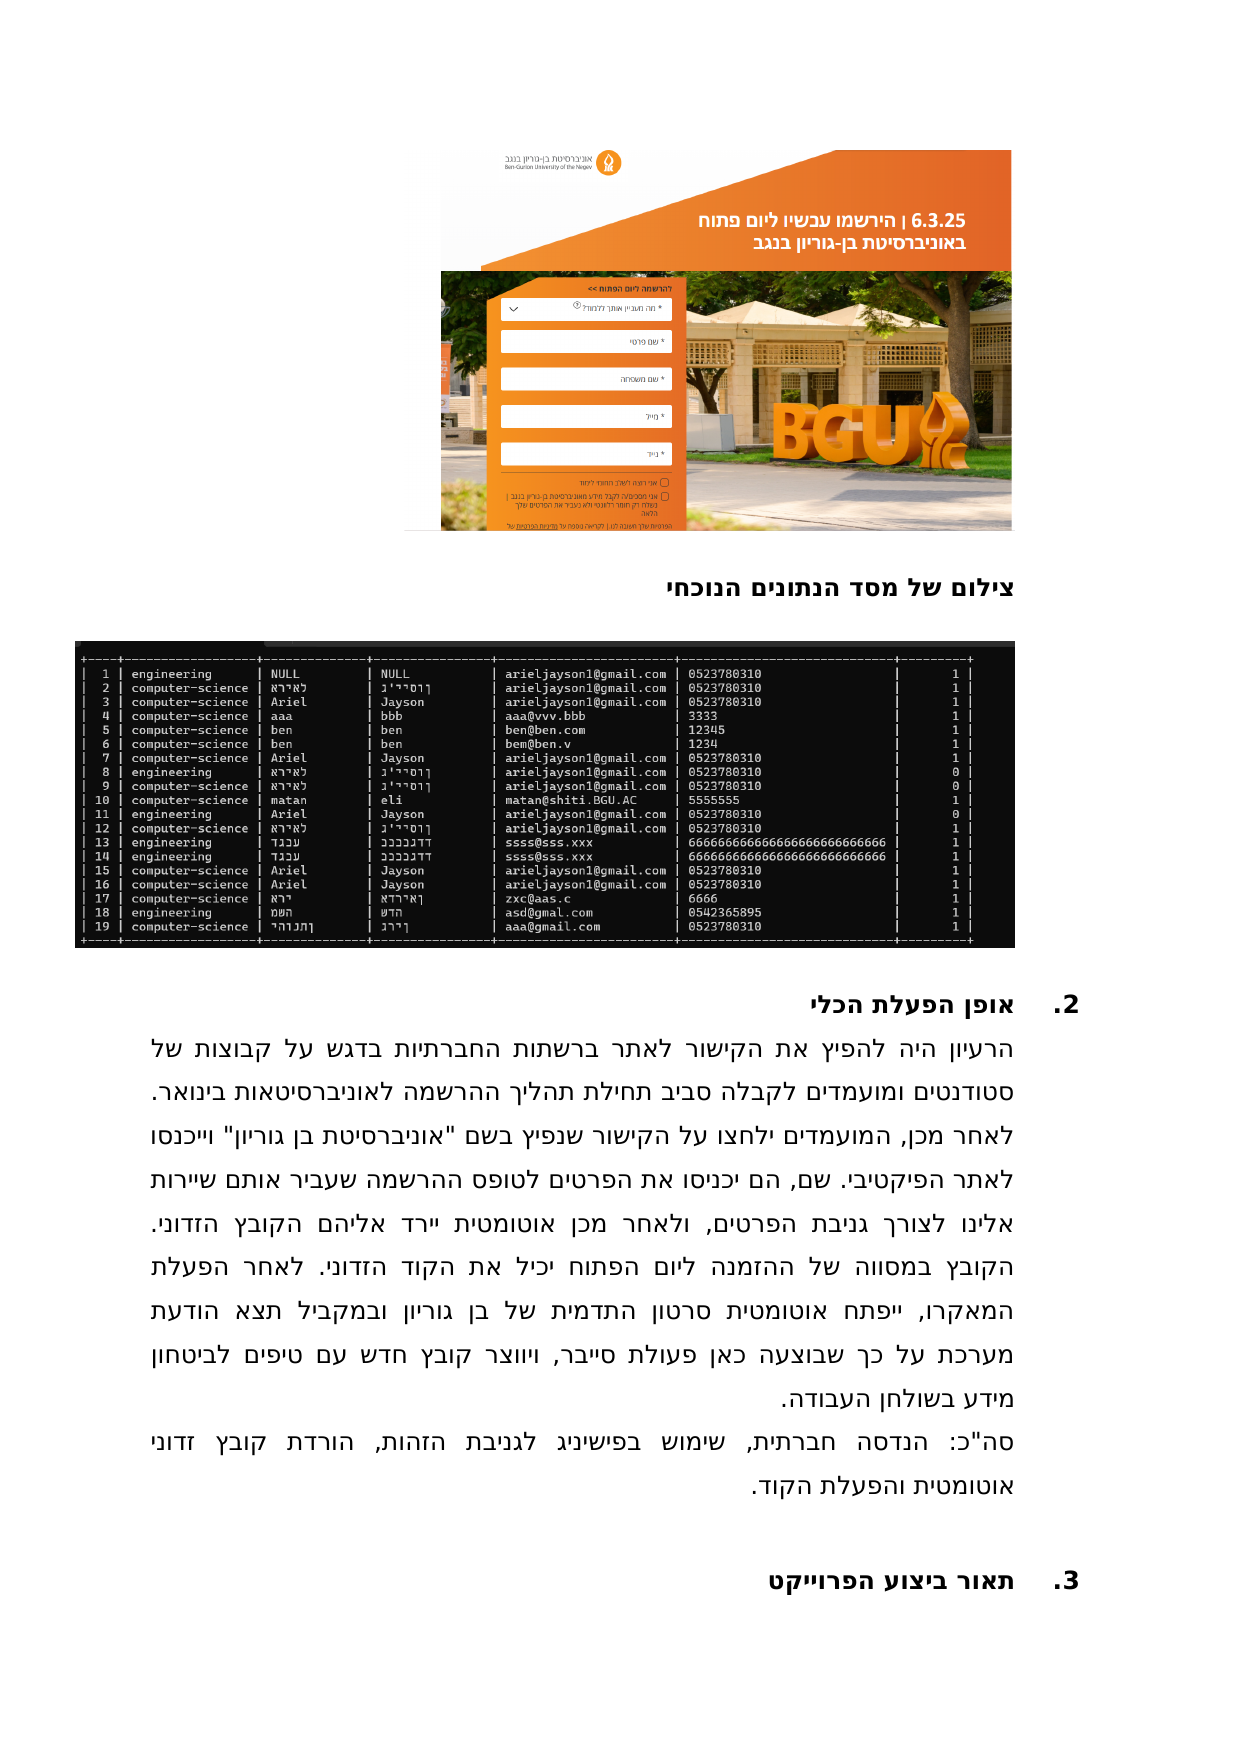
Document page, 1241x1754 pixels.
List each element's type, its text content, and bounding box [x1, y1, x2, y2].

list תאור ביצוע הפרוייקט [150, 1566, 1053, 1595]
list סה"כ: הנדסה חברתית, שימוש בפישיניג לגניבת הזהות, הורדת קובץ זדוני אוטומטית והפעלת הקוד. [150, 1427, 1015, 1500]
list הרעיון היה להפיץ את הקישור לאתר ברשתות החברתיות בדגש על קבוצות של סטודנטים ומועמדים לקבלה סביב תחילת תהליך ההרשמה לאוניברסיטאות בינואר. לאחר מכן, המועמדים ילחצו על הקישור שנפיץ בשם "אוניברסיטת בן גוריון" וייכנסו לאתר הפיקטיבי. שם, הם יכניסו את הפרטים לטופס ההרשמה שעביר אותם שיירות אלינו לצורך גניבת הפרטים, ולאחר מכן אוטומטית יירד אליהם הקובץ הזדוני. הקובץ במסווה של ההזמנה ליום הפתוח יכיל את הקוד הזדוני. לאחר הפעלת המאקרו, ייפתח אוטומטית סרטון התדמית של בן גוריון ובמקביל תצא הודעת מערכת על כך שבוצעה כאן פעולת סייבר, ויווצר קובץ חדש עם טיפים לביטחון מידע בשולחן העבודה. [150, 1034, 1015, 1413]
list אופן הפעלת הכלי [150, 990, 1053, 1019]
picture [404, 150, 1015, 531]
text צילום של מסד הנתונים הנוכחי [150, 573, 1015, 602]
picture [75, 641, 1015, 948]
